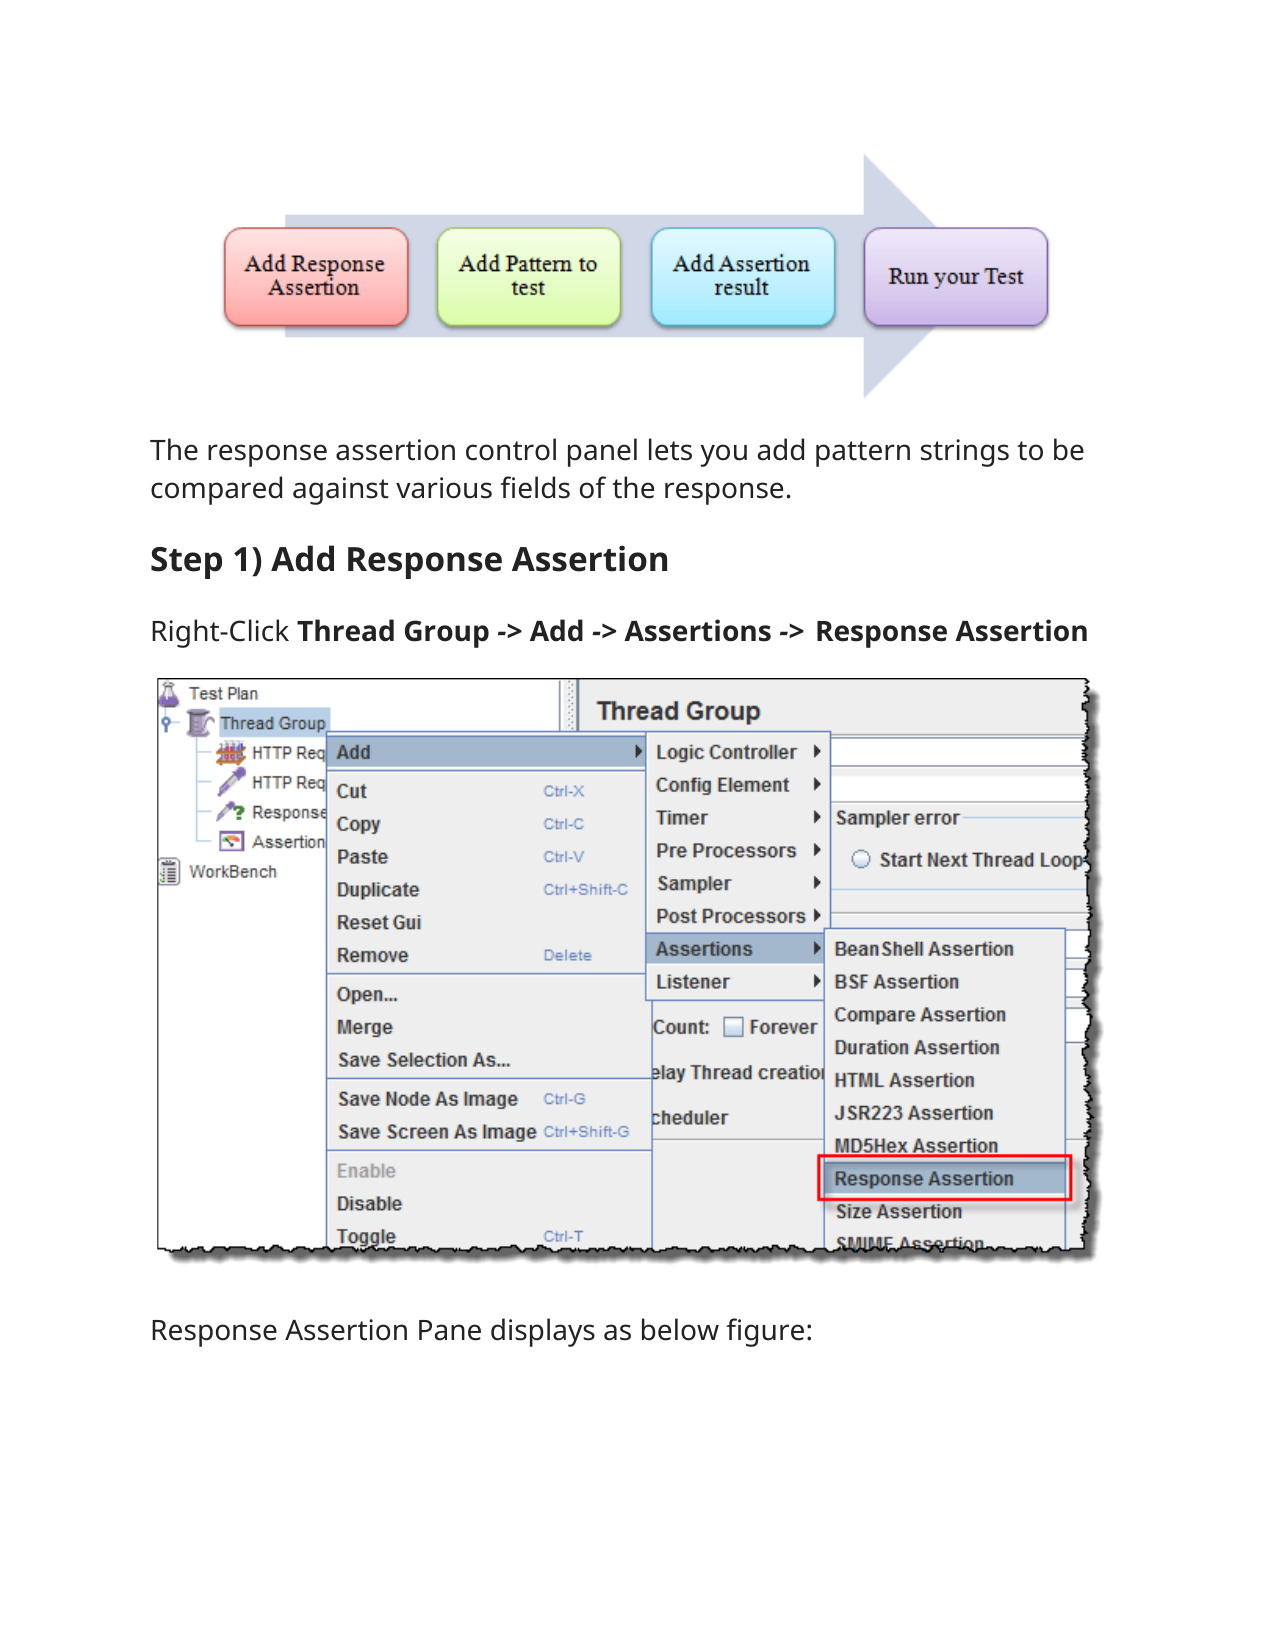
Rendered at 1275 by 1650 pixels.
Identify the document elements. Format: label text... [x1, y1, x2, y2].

text Response Assertion Pane displays as below figure: [150, 1310, 1125, 1348]
picture [157, 678, 1118, 1281]
text The response assertion control panel lets you add pattern strings to be compared against various fields of the response. [150, 430, 1125, 507]
picture [215, 150, 1060, 402]
text Right-Click Thread Group -> Add -> Assertions -> Response Assertion [150, 611, 1125, 649]
text Step 1) Add Response Assertion [150, 536, 1125, 582]
